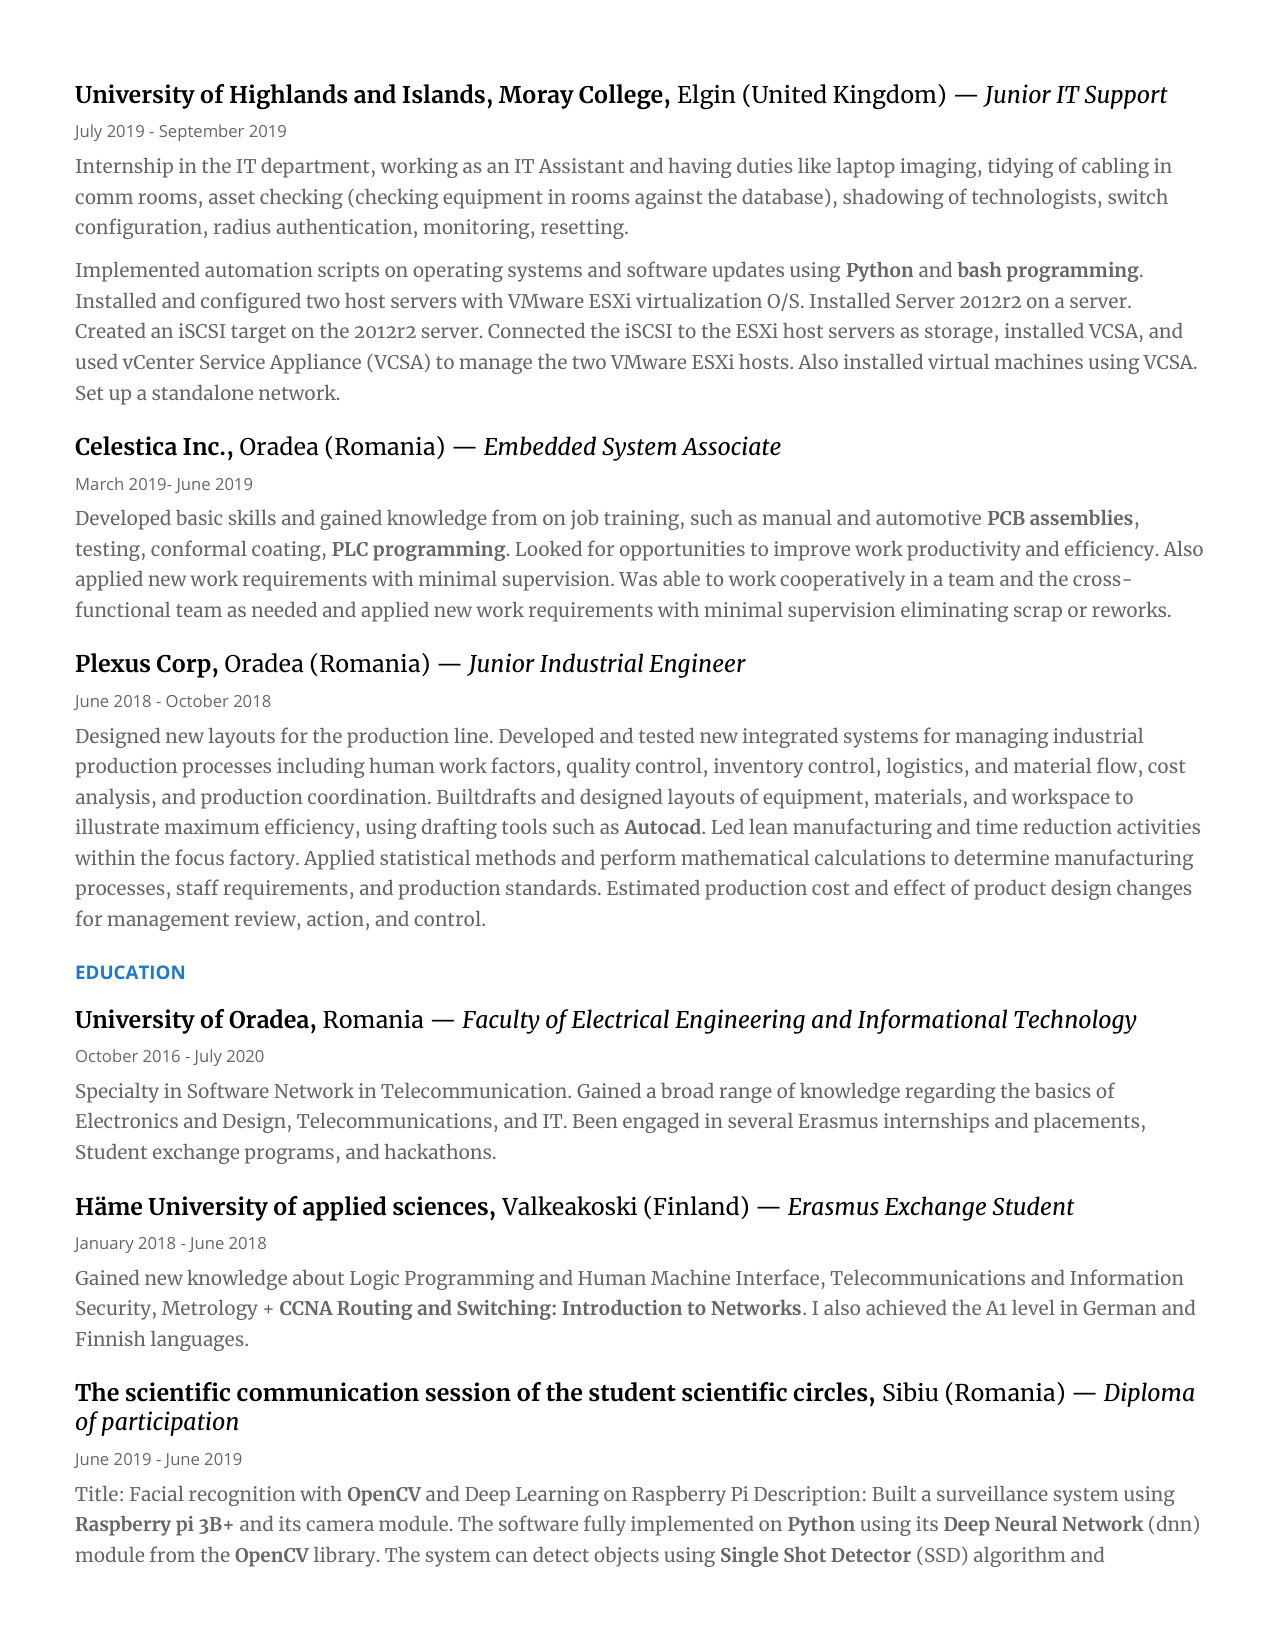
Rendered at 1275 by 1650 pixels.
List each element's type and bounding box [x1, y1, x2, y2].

table_header [75, 60, 1200, 1567]
